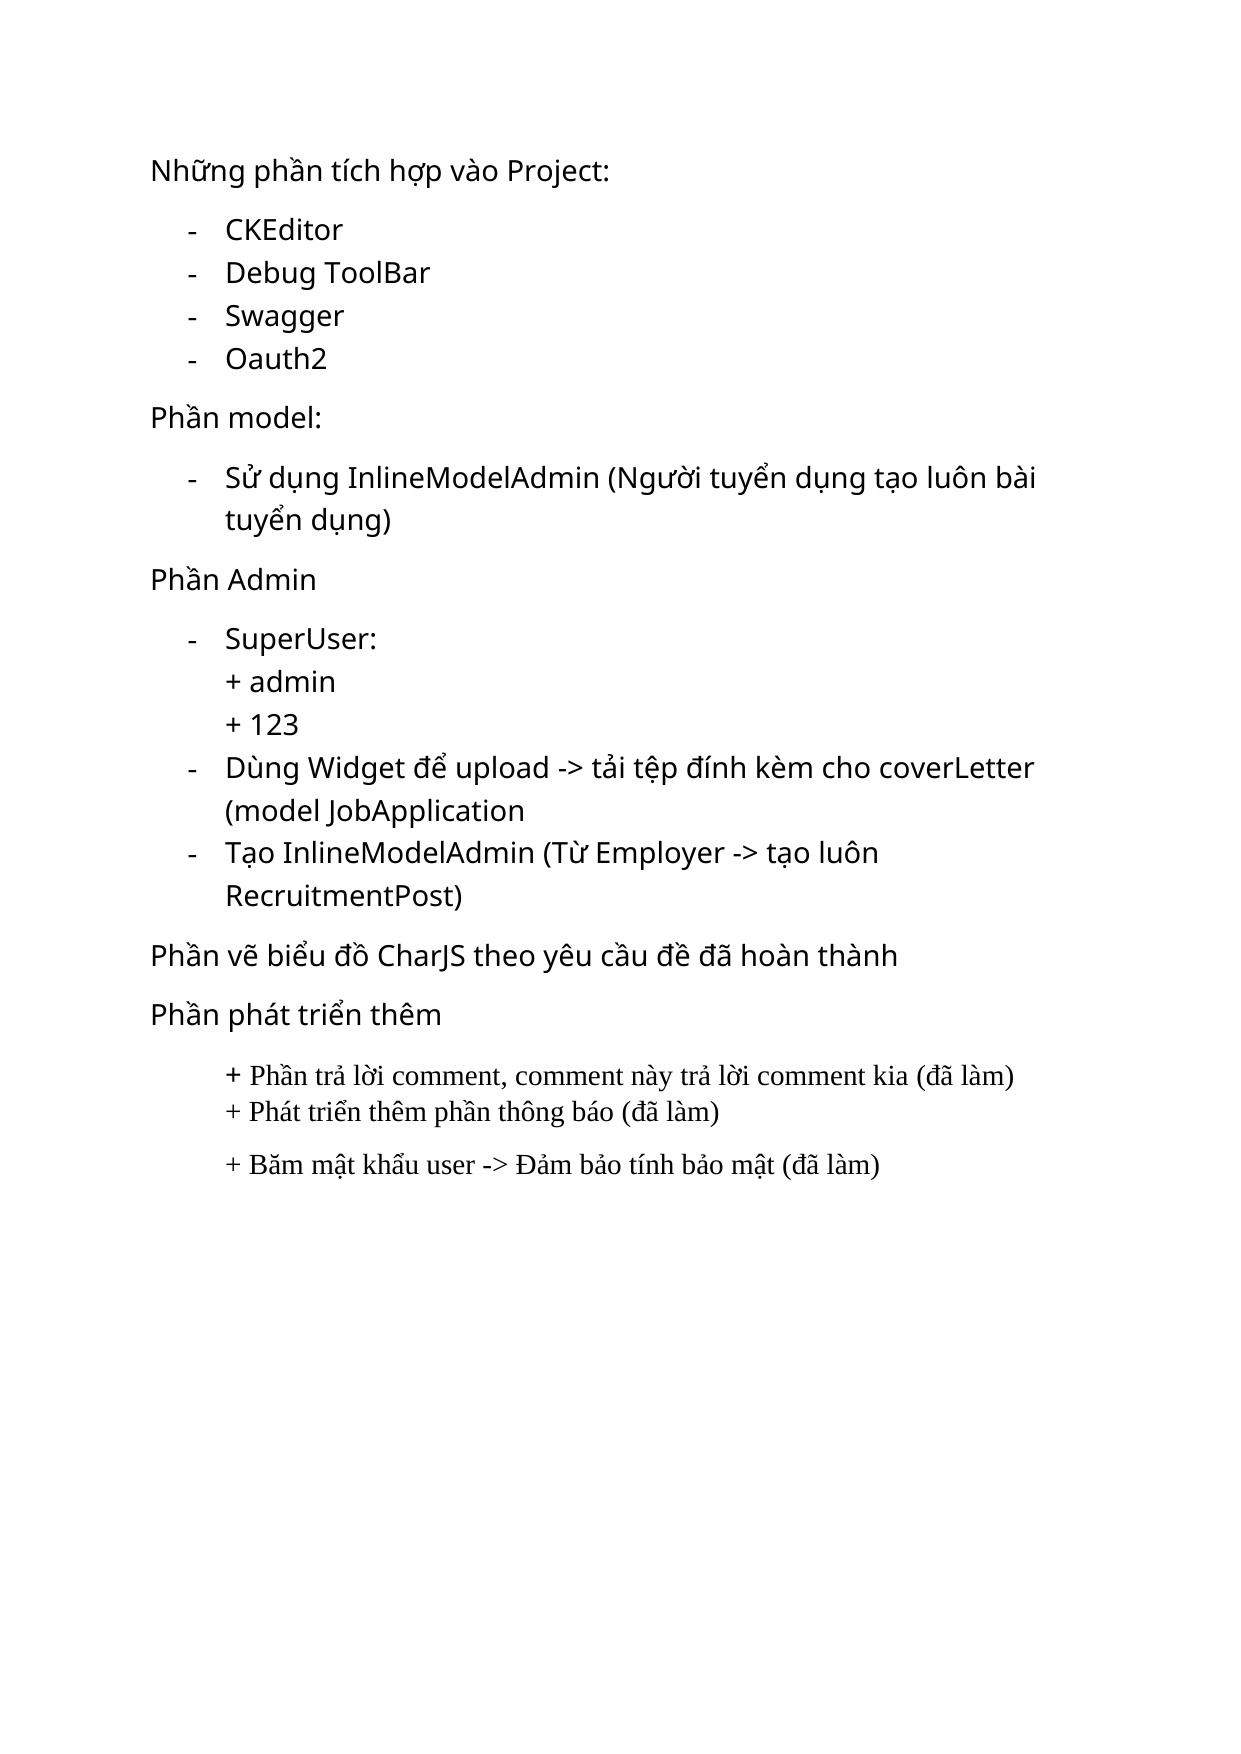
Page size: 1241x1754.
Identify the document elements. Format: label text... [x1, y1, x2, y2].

list Dùng Widget để upload -> tải tệp đính kèm cho coverLetter (model JobApplication [187, 747, 1090, 829]
list Oauth2 [187, 338, 1090, 378]
list CKEditor [187, 209, 1090, 249]
text Phần model: [150, 397, 1090, 437]
list SuperUser: [187, 619, 1090, 658]
text Phần vẽ biểu đồ CharJS theo yêu cầu đề đã hoàn thành [150, 935, 1090, 975]
text Những phần tích hợp vào Project: [150, 150, 1090, 190]
text + Phát triển thêm phần thông báo (đã làm) [150, 1094, 1090, 1127]
list + admin [225, 661, 1090, 701]
text + Phần trả lời comment, comment này trả lời comment kia (đã làm) [150, 1054, 1090, 1094]
list Sử dụng InlineModelAdmin (Người tuyển dụng tạo luôn bài tuyển dụng) [187, 457, 1090, 539]
list Debug ToolBar [187, 252, 1090, 292]
list Swagger [187, 295, 1090, 335]
text Phần Admin [150, 559, 1090, 599]
list + 123 [225, 704, 1090, 744]
text Phần phát triển thêm [150, 994, 1090, 1034]
text + Băm mật khẩu user -> Đảm bảo tính bảo mật (đã làm) [150, 1147, 1090, 1181]
list Tạo InlineModelAdmin (Từ Employer -> tạo luôn RecruitmentPost) [187, 833, 1090, 915]
